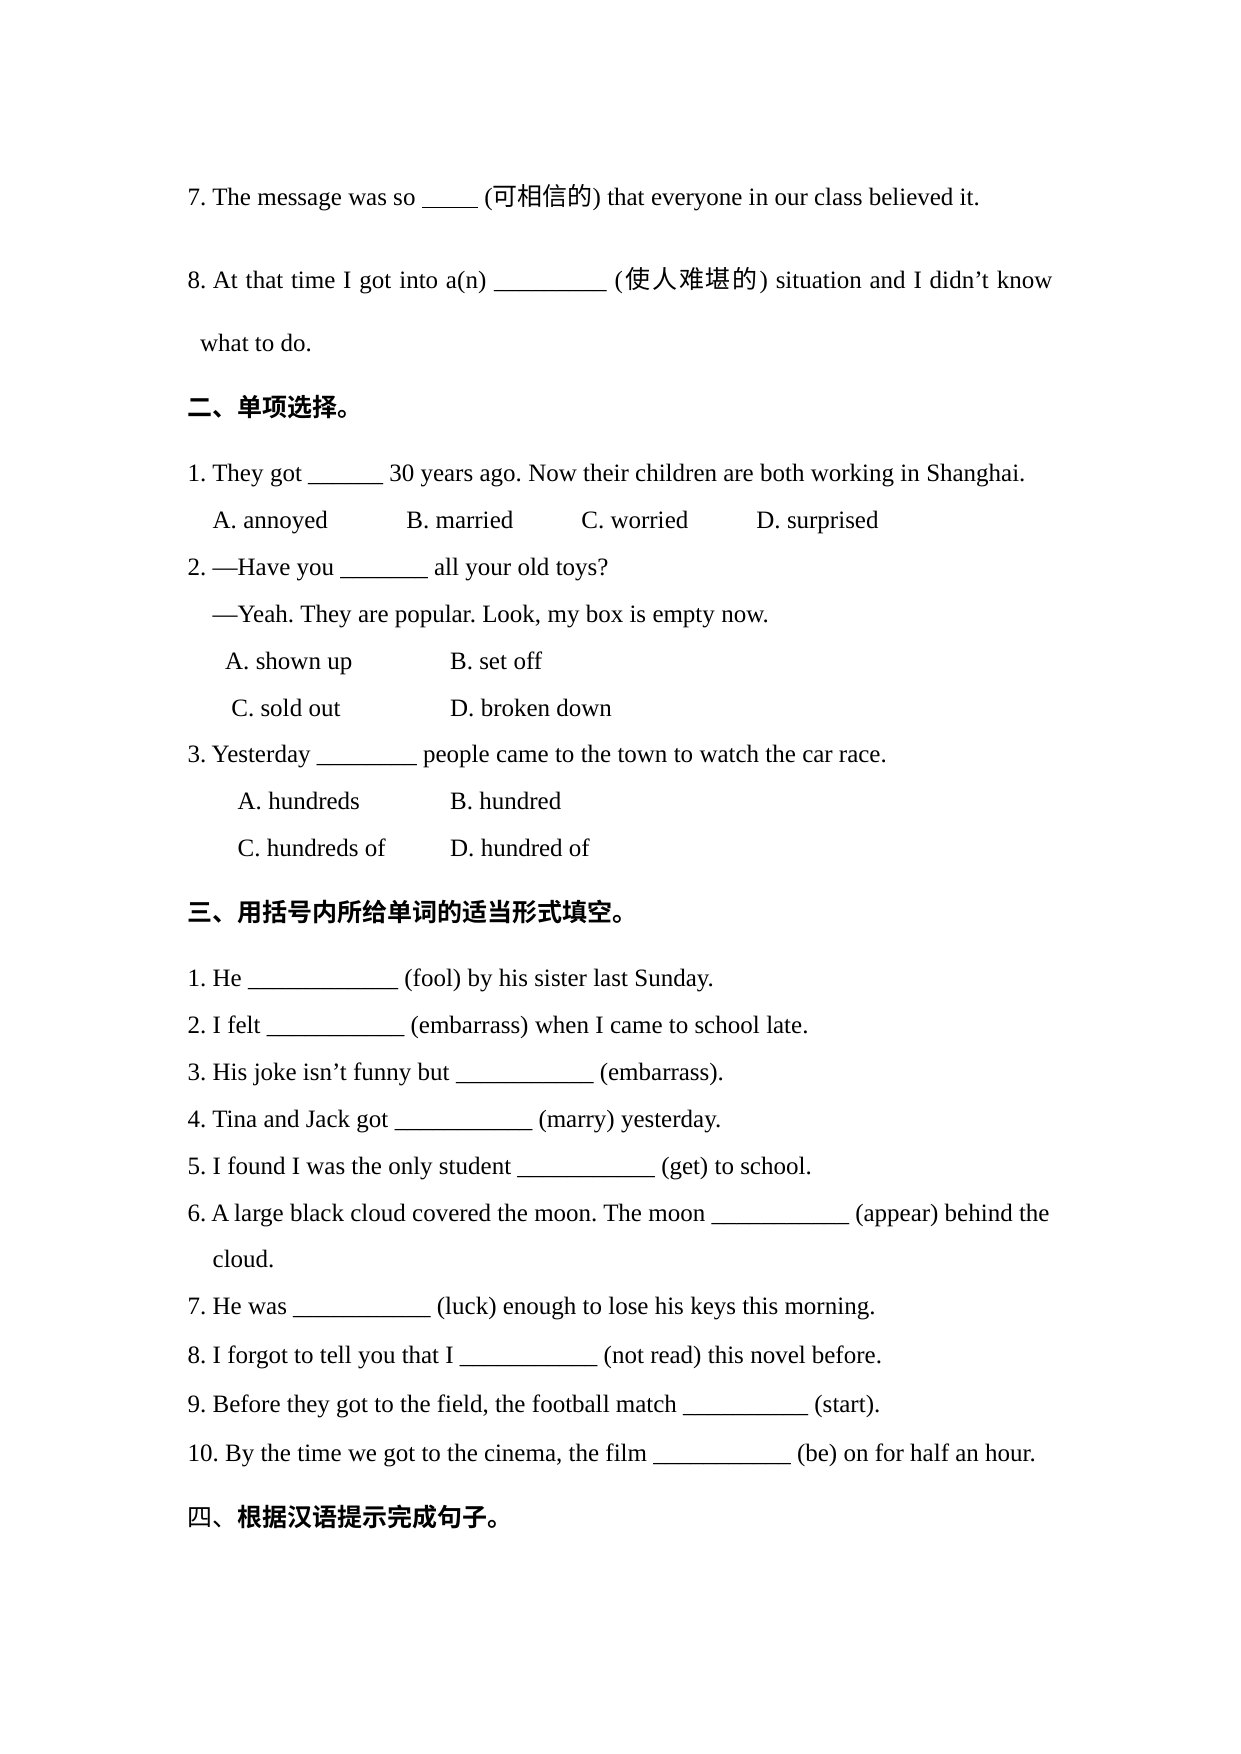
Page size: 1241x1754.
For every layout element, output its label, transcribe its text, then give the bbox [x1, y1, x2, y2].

text A. annoyed B. married C. worried D. surprised [187, 503, 1053, 536]
text 2. I felt ___________ (embarrass) when I came to school late. [187, 1008, 1053, 1041]
text cloud. [187, 1243, 1053, 1275]
text 4. Tina and Jack got ___________ (marry) yesterday. [187, 1102, 1053, 1134]
text C. hundreds of D. hundred of [187, 831, 1053, 864]
text 3. His joke isn’t funny but ___________ (embarrass). [187, 1055, 1053, 1088]
text A. hundreds B. hundred [187, 784, 1053, 817]
text 5. I found I was the only student ___________ (get) to school. [187, 1149, 1053, 1181]
text 7. He was ___________ (luck) enough to lose his keys this morning. 8. I forgot to tell you that I ___________ (not read) this novel before. 9. Before they got to the field, the football match __________ (start). 10. By the time we got to the cinema, the film ___________ (be) on for half an hour. [187, 1289, 1053, 1468]
text 二、单项选择。 [187, 373, 1053, 438]
text C. sold out D. broken down [187, 691, 1053, 723]
text 8. At that time I got into a(n) _________ (使人难堪的) situation and I didn’t know what to do. [187, 245, 1053, 359]
text 三、用括号内所给单词的适当形式填空。 [187, 878, 1053, 943]
text 7. The message was so (可相信的) that everyone in our class believed it. [187, 162, 1053, 227]
text 3. Yesterday ________ people came to the town to watch the car race. [187, 738, 1053, 770]
text 2. —Have you _______ all your old toys? [187, 550, 1053, 583]
text 6. A large black cloud covered the moon. The moon ___________ (appear) behind the [187, 1196, 1053, 1228]
text 1. He ____________ (fool) by his sister last Sunday. [187, 961, 1053, 994]
text 四、根据汉语提示完成句子。 [187, 1483, 1053, 1548]
text —Yeah. They are popular. Look, my box is empty now. [187, 597, 1053, 629]
text A. shown up B. set off [187, 644, 1053, 676]
text 1. They got ______ 30 years ago. Now their children are both working in . [187, 456, 1053, 489]
